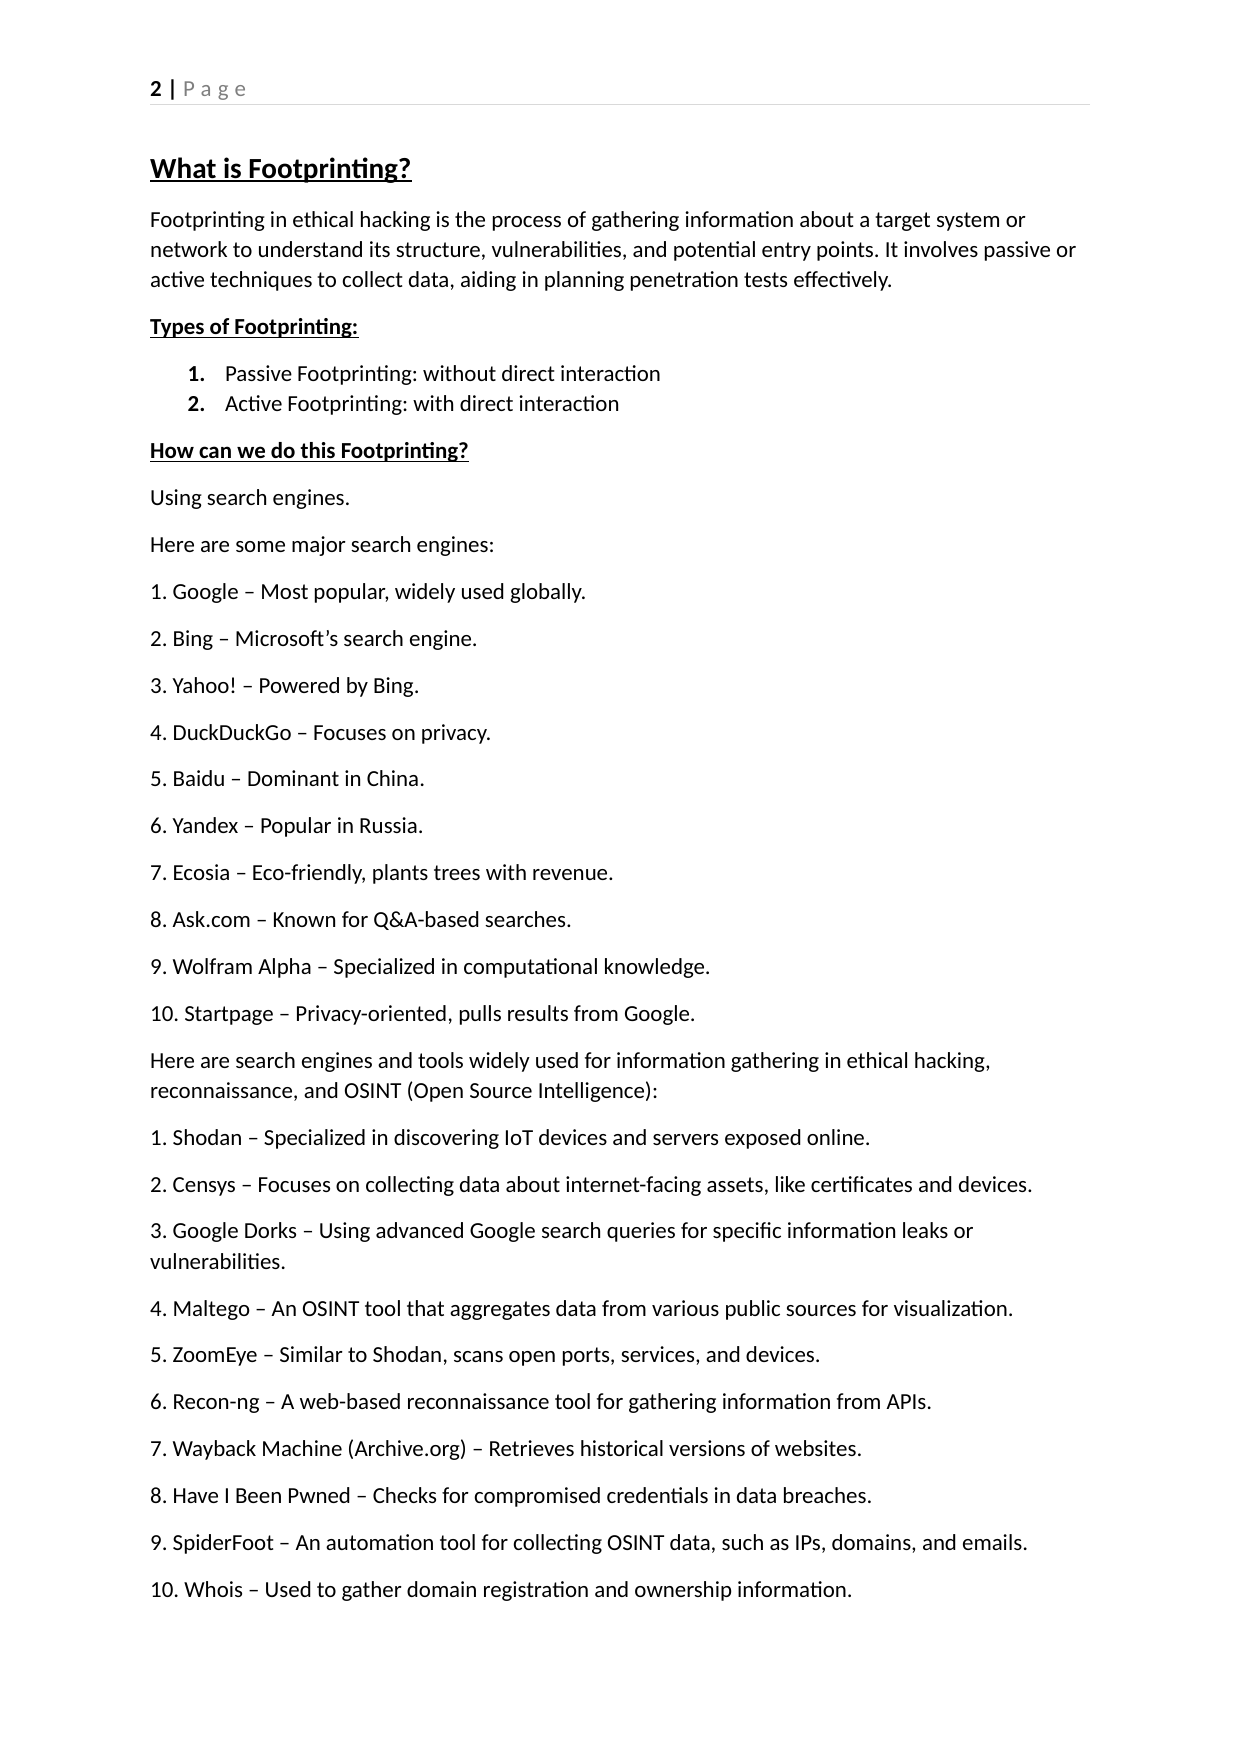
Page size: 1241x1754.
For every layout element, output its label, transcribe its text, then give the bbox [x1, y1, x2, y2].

text 5. ZoomEye – Similar to Shodan, scans open ports, services, and devices. [150, 1341, 1090, 1368]
text 6. Yandex – Popular in Russia. [150, 811, 1090, 839]
text Here are some major search engines: [150, 530, 1090, 558]
text 9. Wolfram Alpha – Specialized in computational knowledge. [150, 952, 1090, 980]
text Using search engines. [150, 483, 1090, 511]
text 10. Whois – Used to gather domain registration and ownership information. [150, 1575, 1090, 1603]
text 7. Wayback Machine (Archive.org) – Retrieves historical versions of websites. [150, 1434, 1090, 1462]
text How can we do this Footprinting? [150, 436, 1090, 464]
text 3. Yahoo! – Powered by Bing. [150, 671, 1090, 699]
text 9. SpiderFoot – An automation tool for collecting OSINT data, such as IPs, domains, and emails. [150, 1528, 1090, 1556]
text Types of Footprinting: [150, 312, 1090, 340]
list Active Footprinting: with direct interaction [187, 389, 1090, 417]
text 6. Recon-ng – A web-based reconnaissance tool for gathering information from APIs. [150, 1387, 1090, 1415]
text 8. Ask.com – Known for Q&A-based searches. [150, 905, 1090, 933]
text 1. Shodan – Specialized in discovering IoT devices and servers exposed online. [150, 1123, 1090, 1151]
text 2. Bing – Microsoft’s search engine. [150, 624, 1090, 652]
text 2. Censys – Focuses on collecting data about internet-facing assets, like certificates and devices. [150, 1170, 1090, 1198]
text Footprinting in ethical hacking is the process of gathering information about a target system or network to understand its structure, vulnerabilities, and potential entry points. It involves passive or active techniques to collect data, aiding in planning penetration tests effectively. [150, 205, 1090, 293]
text Here are search engines and tools widely used for information gathering in ethical hacking, reconnaissance, and OSINT (Open Source Intelligence): [150, 1046, 1090, 1104]
text What is Footprinting? [150, 150, 1090, 186]
text 4. DuckDuckGo – Focuses on privacy. [150, 718, 1090, 746]
text 3. Google Dorks – Using advanced Google search queries for specific information leaks or vulnerabilities. [150, 1217, 1090, 1275]
list Passive Footprinting: without direct interaction [187, 359, 1090, 387]
text 1. Google – Most popular, widely used globally. [150, 577, 1090, 605]
text 5. Baidu – Dominant in China. [150, 764, 1090, 792]
text 10. Startpage – Privacy-oriented, pulls results from Google. [150, 999, 1090, 1027]
text 8. Have I Been Pwned – Checks for compromised credentials in data breaches. [150, 1481, 1090, 1509]
text 4. Maltego – An OSINT tool that aggregates data from various public sources for visualization. [150, 1294, 1090, 1322]
text 7. Ecosia – Eco-friendly, plants trees with revenue. [150, 858, 1090, 886]
